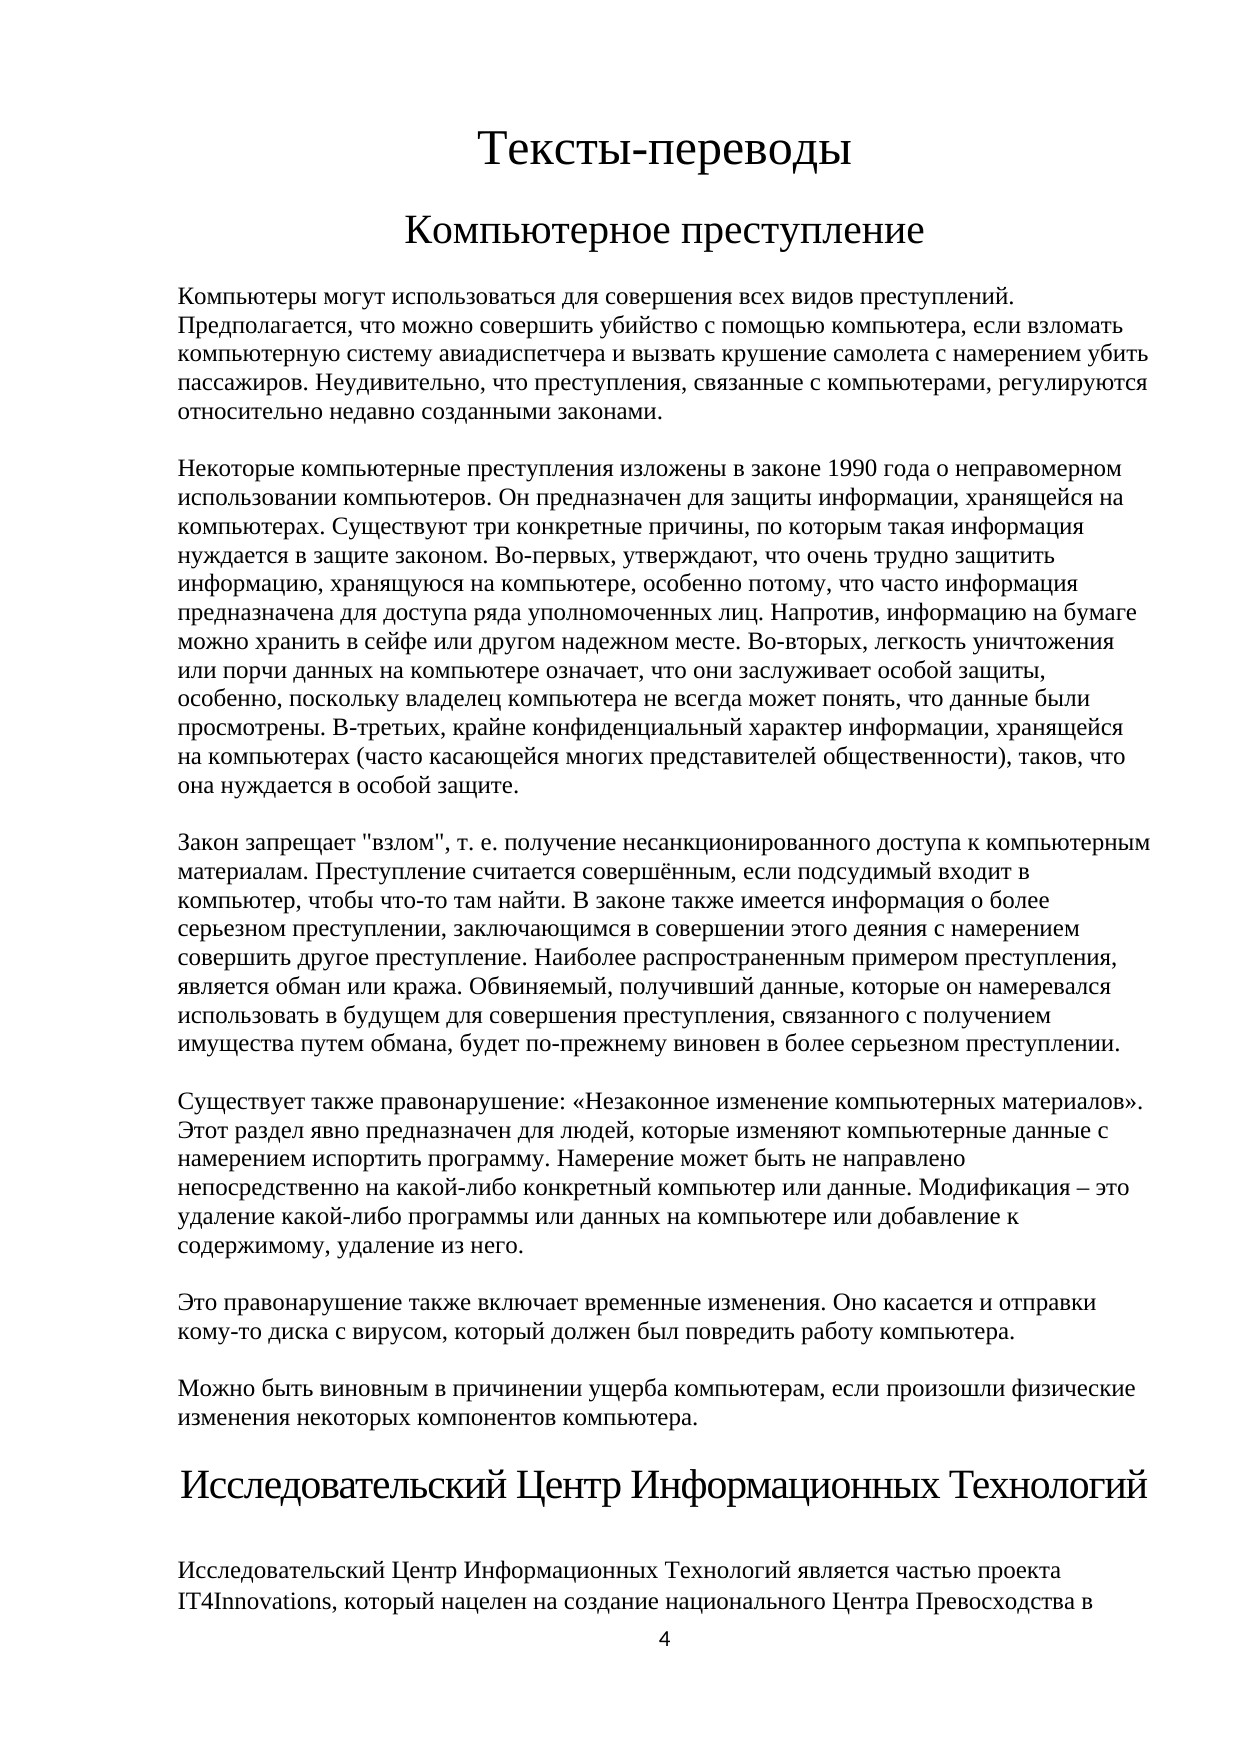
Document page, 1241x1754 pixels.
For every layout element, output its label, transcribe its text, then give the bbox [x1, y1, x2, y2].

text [177, 1555, 1152, 1615]
text Тексты-переводы [177, 118, 1152, 176]
text Существует также правонарушение: «Незаконное изменение компьютерных материалов». Этот раздел явно предназначен для людей, которые изменяют компьютерные данные с намерением испортить программу. Намерение может быть не направлено непосредственно на какой-либо конкретный компьютер или данные. Модификация – это удаление какой-либо программы или данных на компьютере или добавление к содержимому, удаление из него. [177, 1086, 1152, 1258]
text Это правонарушение также включает временные изменения. Оно касается и отправки кому-то диска с вирусом, который должен был повредить работу компьютера. [177, 1287, 1152, 1345]
text Компьютерное преступление [177, 204, 1152, 252]
text Закон запрещает "взлом", т. е. получение несанкционированного доступа к компьютерным материалам. Преступление считается совершённым, если подсудимый входит в компьютер, чтобы что-то там найти. В законе также имеется информация о более серьезном преступлении, заключающимся в совершении этого деяния с намерением совершить другое преступление. Наиболее распространенным примером преступления, является обман или кража. Обвиняемый, получивший данные, которые он намеревался использовать в будущем для совершения преступления, связанного с получением имущества путем обмана, будет по-прежнему виновен в более серьезном преступлении. [177, 827, 1152, 1057]
text Компьютеры могут использоваться для совершения всех видов преступлений. Предполагается, что можно совершить убийство с помощью компьютера, если взломать компьютерную систему авиадиспетчера и вызвать крушение самолета с намерением убить пассажиров. Неудивительно, что преступления, связанные с компьютерами, регулируются относительно недавно созданными законами. [177, 281, 1152, 425]
title Исследовательский Центр Информационных Технологий [177, 1460, 1152, 1508]
text Можно быть виновным в причинении ущерба компьютерам, если произошли физические изменения некоторых компонентов компьютера. [177, 1373, 1152, 1431]
text Некоторые компьютерные преступления изложены в законе 1990 года о неправомерном использовании компьютеров. Он предназначен для защиты информации, хранящейся на компьютерах. Существуют три конкретные причины, по которым такая информация нуждается в защите законом. Во-первых, утверждают, что очень трудно защитить информацию, хранящуюся на компьютере, особенно потому, что часто информация предназначена для доступа ряда уполномоченных лиц. Напротив, информацию на бумаге можно хранить в сейфе или другом надежном месте. Во-вторых, легкость уничтожения или порчи данных на компьютере означает, что они заслуживает особой защиты, особенно, поскольку владелец компьютера не всегда может понять, что данные были просмотрены. В-третьих, крайне конфиденциальный характер информации, хранящейся на компьютерах (часто касающейся многих представителей общественности), таков, что она нуждается в особой защите. [177, 453, 1152, 798]
